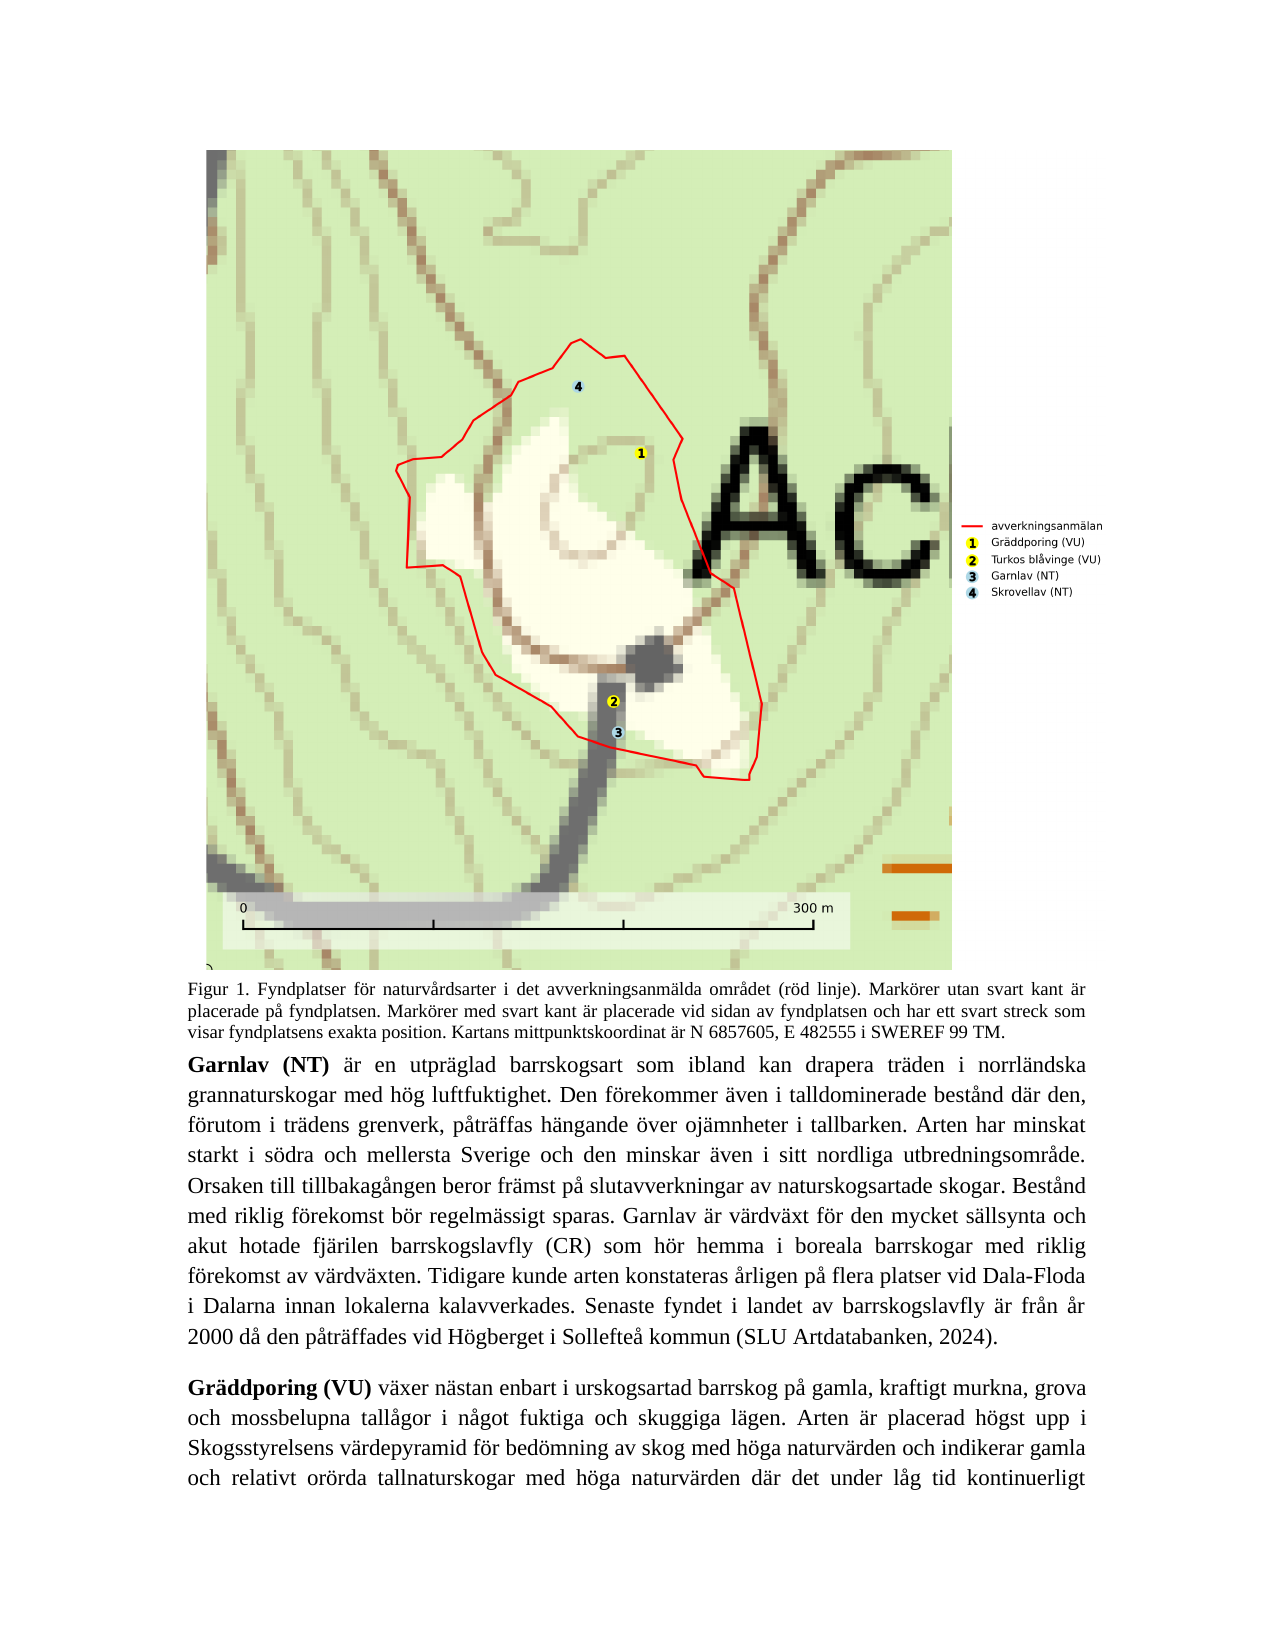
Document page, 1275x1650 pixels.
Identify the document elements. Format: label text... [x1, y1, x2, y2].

text Garnlav (NT) är en utpräglad barrskogsart som ibland kan drapera träden i norrländska grannaturskogar med hög luftfuktighet. Den förekommer även i talldominerade bestånd där den, förutom i trädens grenverk, påträffas hängande över ojämnheter i tallbarken. Arten har minskat starkt i södra och mellersta Sverige och den minskar även i sitt nordliga utbredningsområde. Orsaken till tillbakagången beror främst på slutavverkningar av naturskogsartade skogar. Bestånd med riklig förekomst bör regelmässigt sparas. Garnlav är värdväxt för den mycket sällsynta och akut hotade fjärilen barrskogslavfly (CR) som hör hemma i boreala barrskogar med riklig förekomst av värdväxten. Tidigare kunde arten konstateras årligen på flera platser vid Dala-Floda i Dalarna innan lokalerna kalavverkades. Senaste fyndet i landet av barrskogslavfly är från år 2000 då den påträffades vid Högberget i Sollefteå kommun (SLU Artdatabanken, 2024). [187, 1051, 1087, 1349]
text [187, 1374, 1087, 1491]
text Figur 1. Fyndplatser för naturvårdsarter i det avverkningsanmälda området (röd linje). Markörer utan svart kant är placerade på fyndplatsen. Markörer med svart kant är placerade vid sidan av fyndplatsen och har ett svart streck som visar fyndplatsens exakta position. Kartans mittpunktskoordinat är N 6857605, E 482555 i SWEREF 99 TM. [187, 978, 1087, 1043]
picture [206, 150, 1107, 970]
